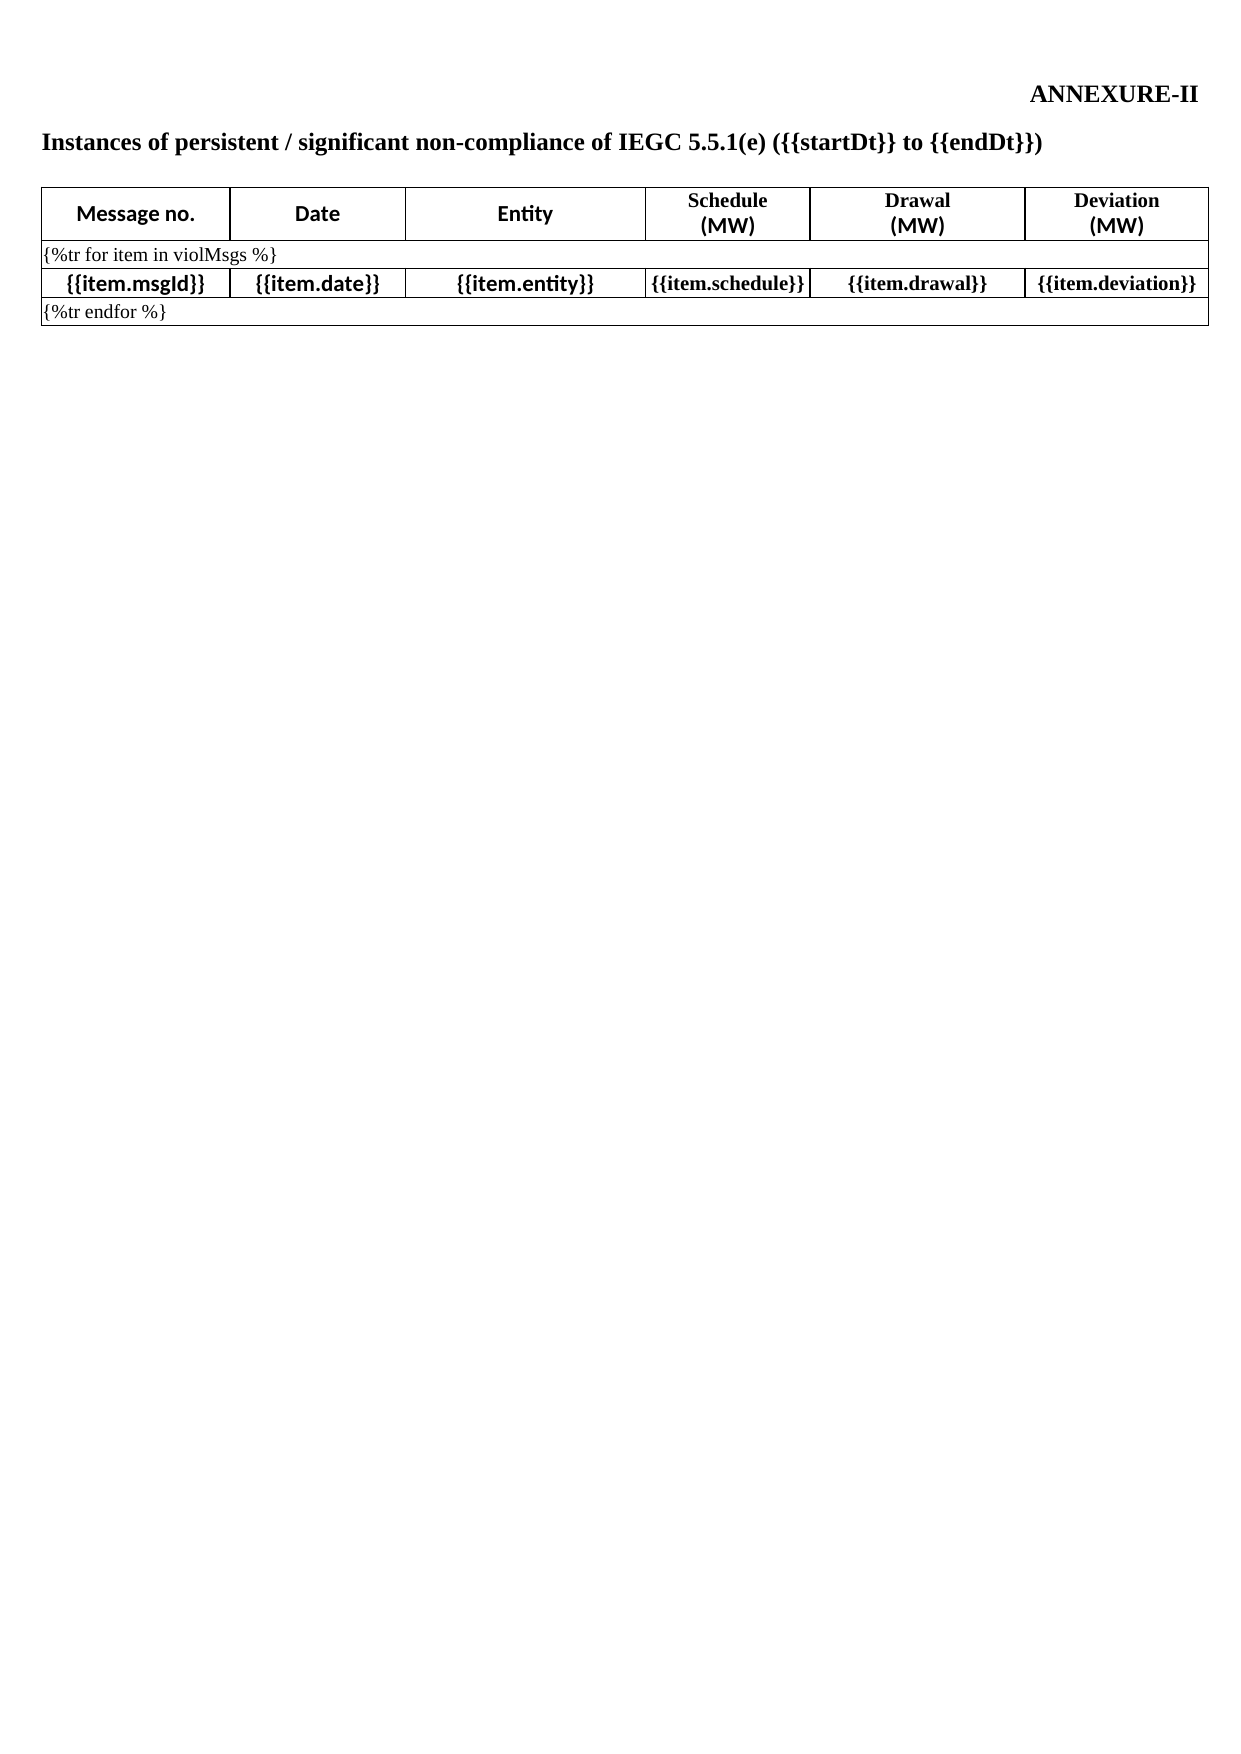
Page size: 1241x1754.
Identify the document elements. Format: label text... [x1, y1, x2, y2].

table_cell {%tr for item in violMsgs %} [42, 241, 1208, 268]
table_cell {{item.drawal}} [811, 269, 1024, 297]
text ANNEXURE-II [41, 79, 1199, 108]
table_cell {{item.entity}} [406, 269, 645, 297]
table_cell {{item.deviation}} [1026, 269, 1208, 297]
table_header Deviation (MW) [1026, 188, 1208, 240]
table_header Entity [406, 188, 645, 240]
text Instances of persistent / significant non-compliance of IEGC 5.5.1(e) ({{startDt}} to {{endDt}}) [41, 127, 1199, 156]
table_cell {%tr endfor %} [42, 298, 1208, 324]
table_header Schedule (MW) [646, 188, 809, 240]
table_cell {{item.date}} [231, 269, 405, 297]
table_cell {{item.msgId}} [42, 269, 229, 297]
table_header Message no. [42, 188, 229, 240]
table_header Date [231, 188, 405, 240]
table_header Drawal (MW) [811, 188, 1024, 240]
table_cell {{item.schedule}} [646, 269, 809, 297]
